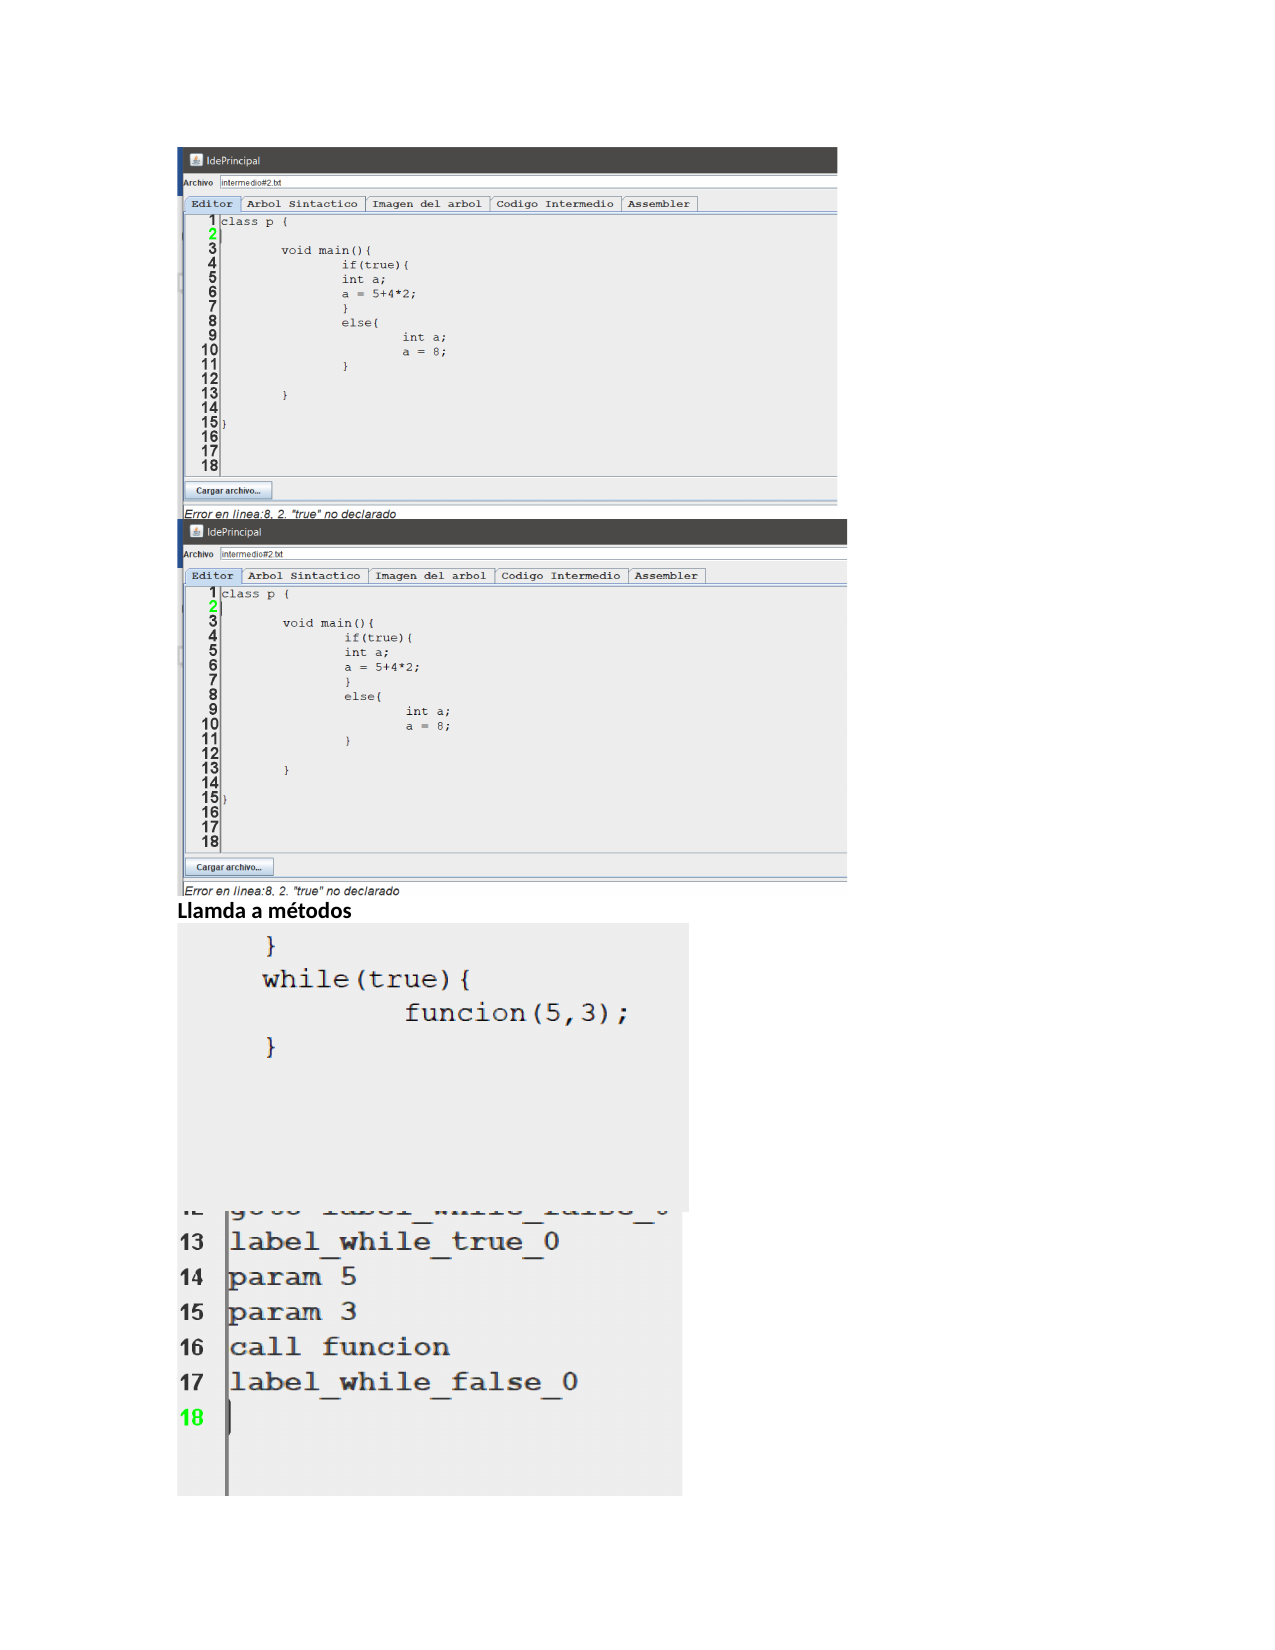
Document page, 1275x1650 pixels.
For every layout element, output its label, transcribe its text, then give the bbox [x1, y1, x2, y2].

picture [177, 147, 848, 896]
picture [177, 923, 689, 1496]
text Llamda a métodos [177, 896, 1098, 924]
